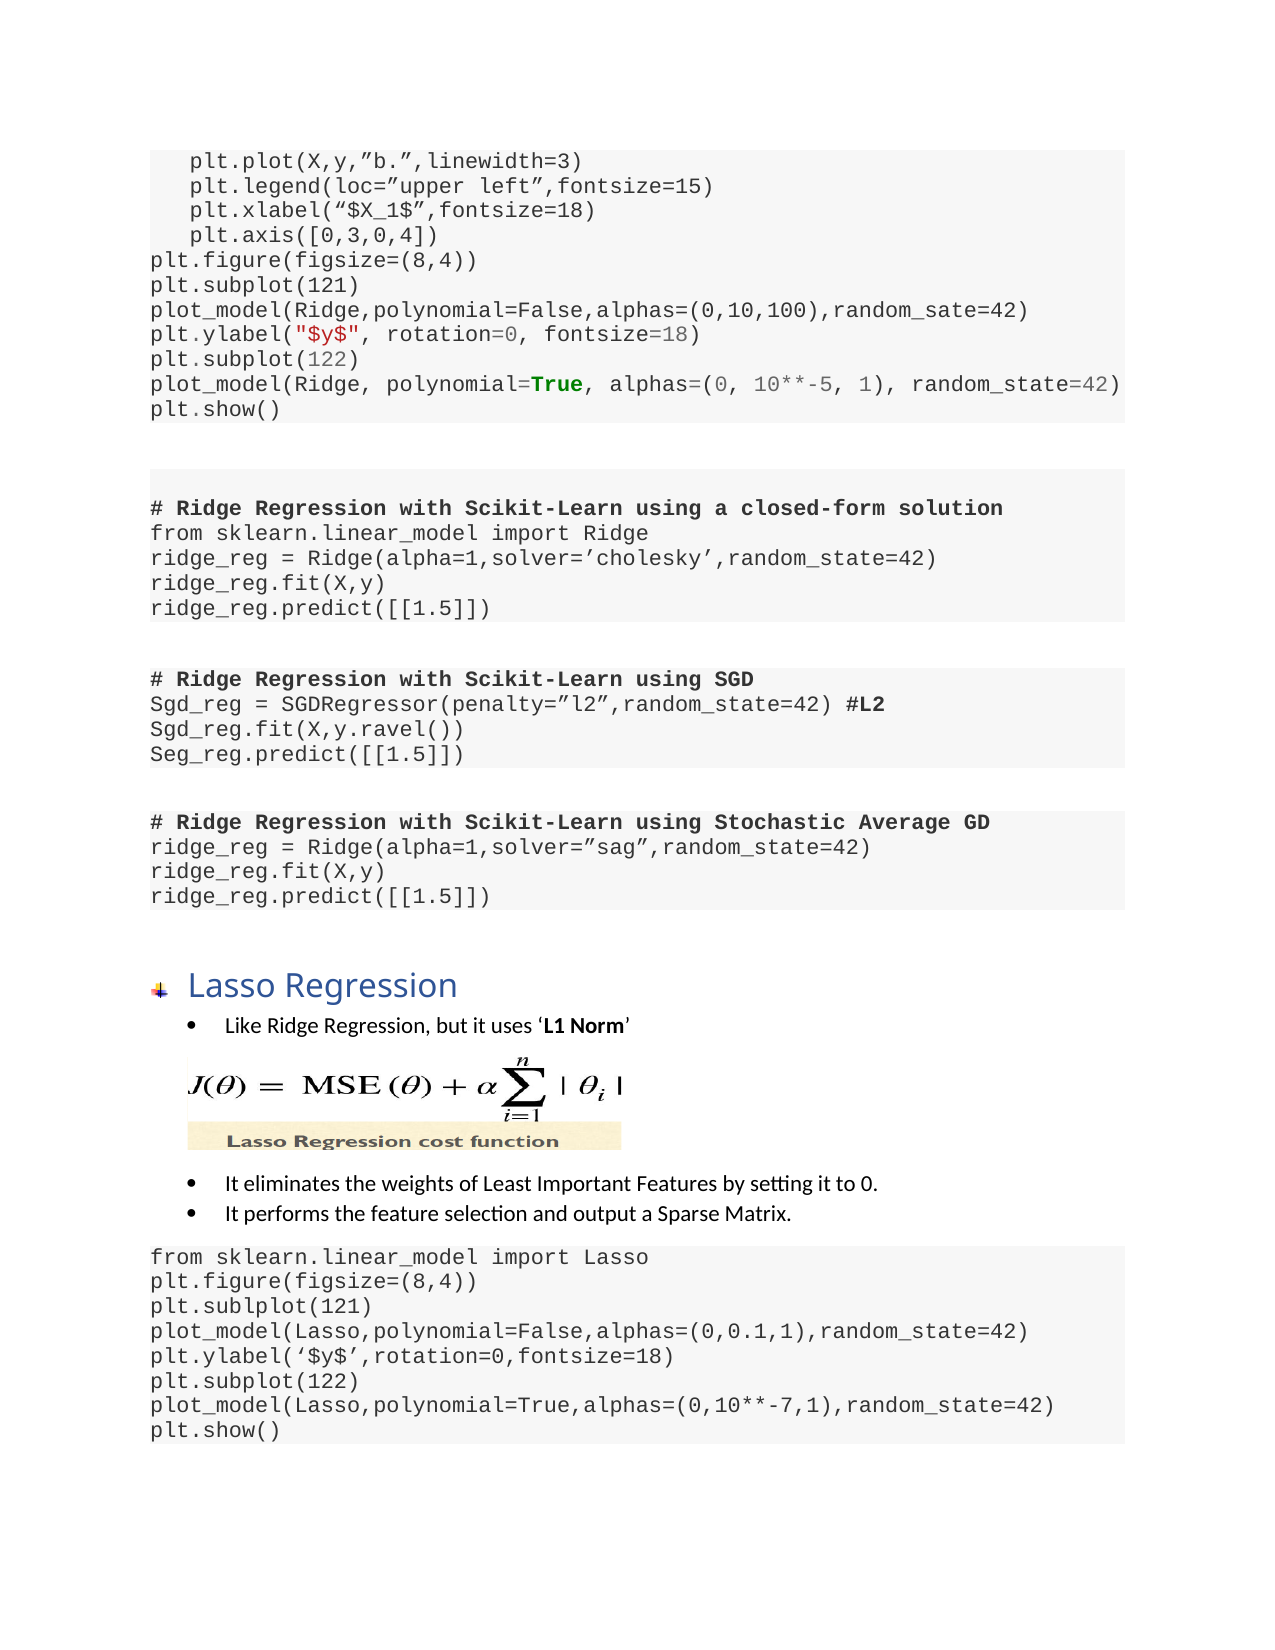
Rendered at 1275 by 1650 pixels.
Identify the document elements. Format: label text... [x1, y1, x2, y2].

picture [151, 981, 168, 998]
text plt.ylabel(‘$y$’,rotation=0,fontsize=18) [150, 1345, 1125, 1370]
text plt.figure(figsize=(8,4)) [150, 1271, 1125, 1295]
text plot_model(Lasso,polynomial=True,alphas=(0,10**-7,1),random_state=42) [150, 1394, 1125, 1419]
text plt.axis([0,3,0,4]) [150, 224, 1125, 249]
text ridge_reg.predict([[1.5]]) [150, 885, 1125, 910]
text ridge_reg.fit(X,y) [150, 572, 1125, 597]
text plt.plot(X,y,”b.”,linewidth=3) [150, 150, 1125, 175]
text Sgd_reg.fit(X,y.ravel()) [150, 718, 1125, 743]
text # Ridge Regression with Scikit-Learn using Stochastic Average GD [150, 811, 1125, 836]
text plt.subplot(122) [150, 348, 1125, 373]
text Sgd_reg = SGDRegressor(penalty=”l2”,random_state=42) #L2 [150, 693, 1125, 718]
text ridge_reg = Ridge(alpha=1,solver=”sag”,random_state=42) [150, 836, 1125, 861]
subtitle Lasso Regression [150, 962, 1125, 1007]
text plt.subplot(121) [150, 274, 1125, 299]
text ridge_reg = Ridge(alpha=1,solver=’cholesky’,random_state=42) [150, 547, 1125, 572]
text plot_model(Lasso,polynomial=False,alphas=(0,0.1,1),random_state=42) [150, 1320, 1125, 1345]
text plt.show() [150, 1419, 1125, 1444]
text plt.subplot(122) [150, 1370, 1125, 1394]
text from sklearn.linear_model import Lasso [150, 1246, 1125, 1271]
text plt.ylabel("$y$", rotation=0, fontsize=18) [150, 323, 1125, 348]
text # Ridge Regression with Scikit-Learn using a closed-form solution [150, 469, 1125, 522]
text Seg_reg.predict([[1.5]]) [150, 743, 1125, 768]
text ridge_reg.predict([[1.5]]) [150, 597, 1125, 622]
text from sklearn.linear_model import Ridge [150, 522, 1125, 547]
text plot_model(Ridge,polynomial=False,alphas=(0,10,100),random_sate=42) [150, 299, 1125, 323]
text plot_model(Ridge, polynomial=True, alphas=(0, 10**-5, 1), random_state=42) [150, 373, 1125, 398]
list Like Ridge Regression, but it uses ‘L1 Norm’ [187, 1011, 1125, 1039]
list It eliminates the weights of Least Important Features by setting it to 0. [187, 1169, 1125, 1197]
list It performs the feature selection and output a Sparse Matrix. [187, 1199, 1125, 1227]
text plt.legend(loc=”upper left”,fontsize=15) [150, 175, 1125, 199]
text # Ridge Regression with Scikit-Learn using SGD [150, 668, 1125, 693]
picture [187, 1057, 622, 1150]
text ridge_reg.fit(X,y) [150, 861, 1125, 885]
text plt.xlabel(“$X_1$”,fontsize=18) [150, 199, 1125, 224]
text plt.figure(figsize=(8,4)) [150, 249, 1125, 274]
text plt.sublplot(121) [150, 1295, 1125, 1320]
text plt.show() [150, 398, 1125, 423]
